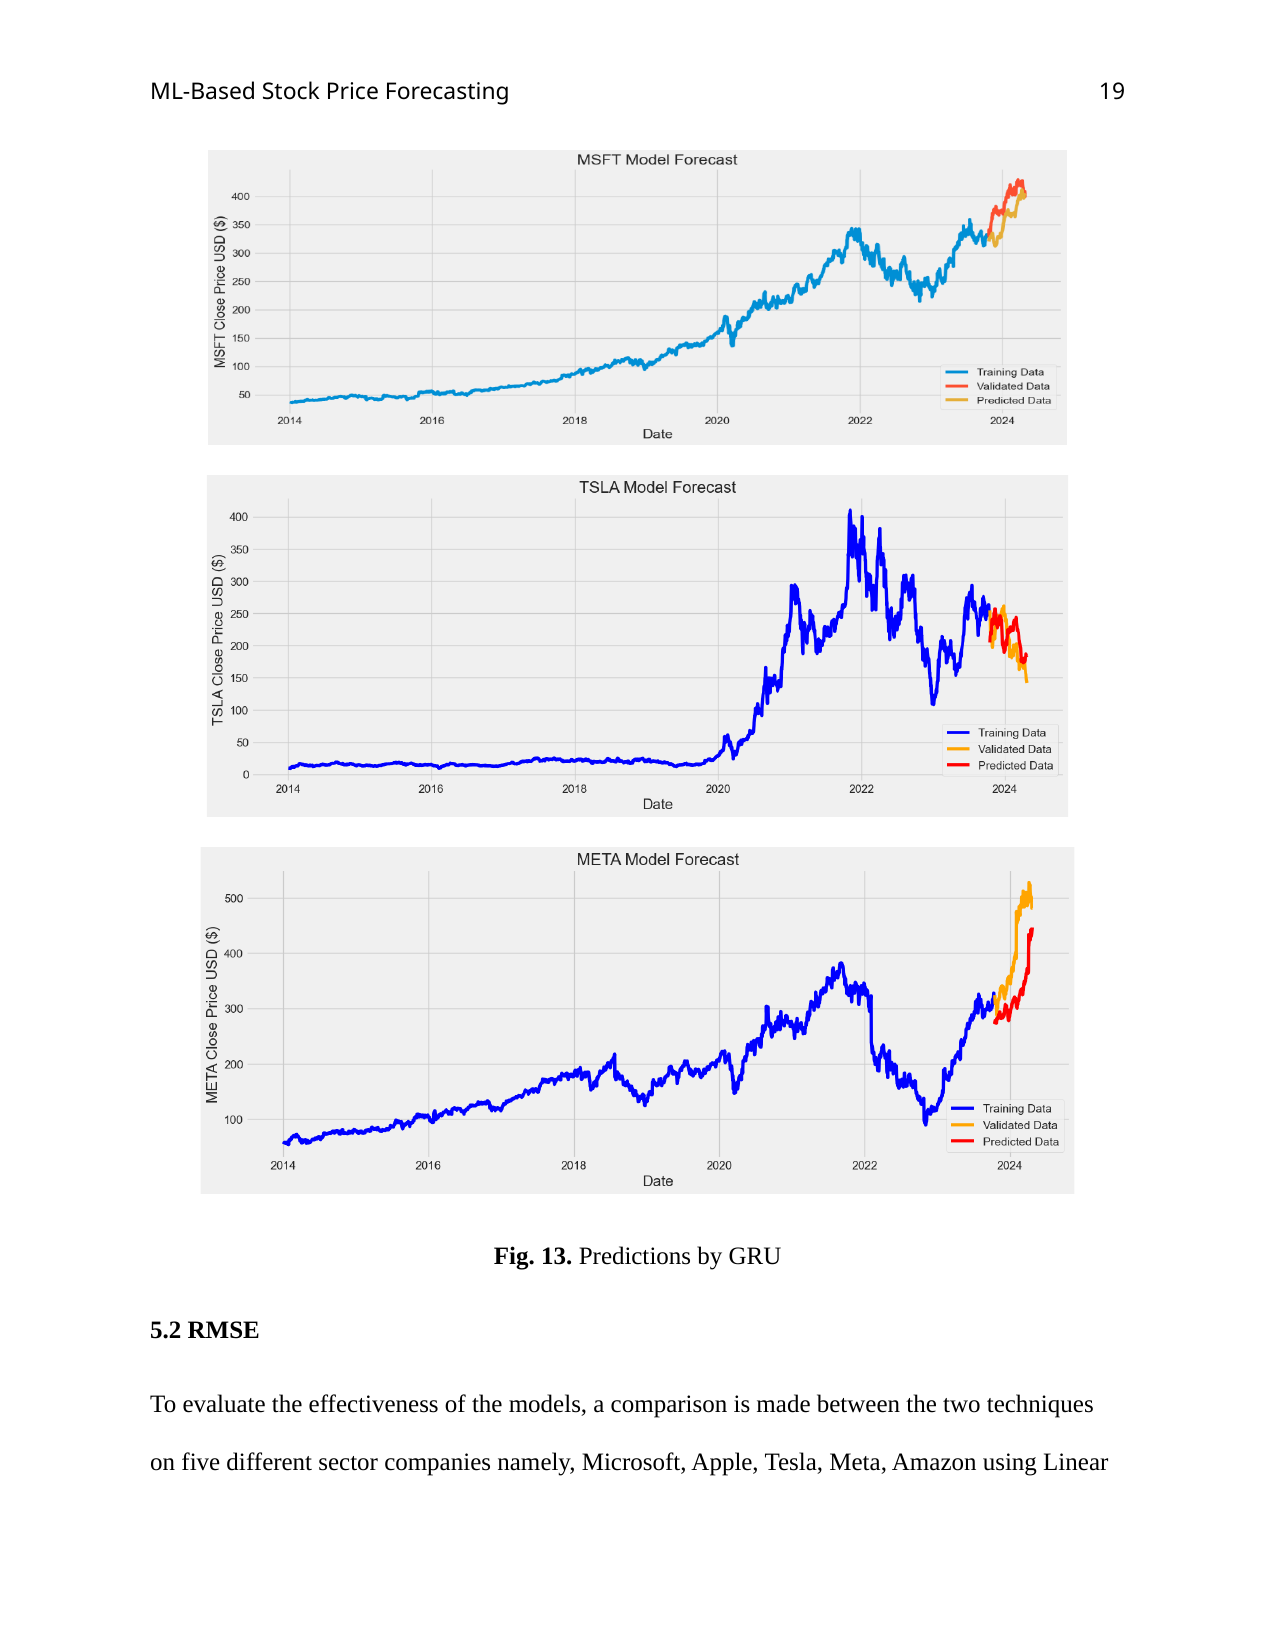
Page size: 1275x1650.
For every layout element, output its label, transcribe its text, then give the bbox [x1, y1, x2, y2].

picture [200, 847, 1075, 1194]
picture [206, 475, 1069, 817]
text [150, 1389, 1125, 1476]
picture [208, 150, 1067, 445]
text 5.2 RMSE [150, 1315, 1125, 1344]
text Fig. 13. Predictions by GRU [150, 1241, 1125, 1270]
